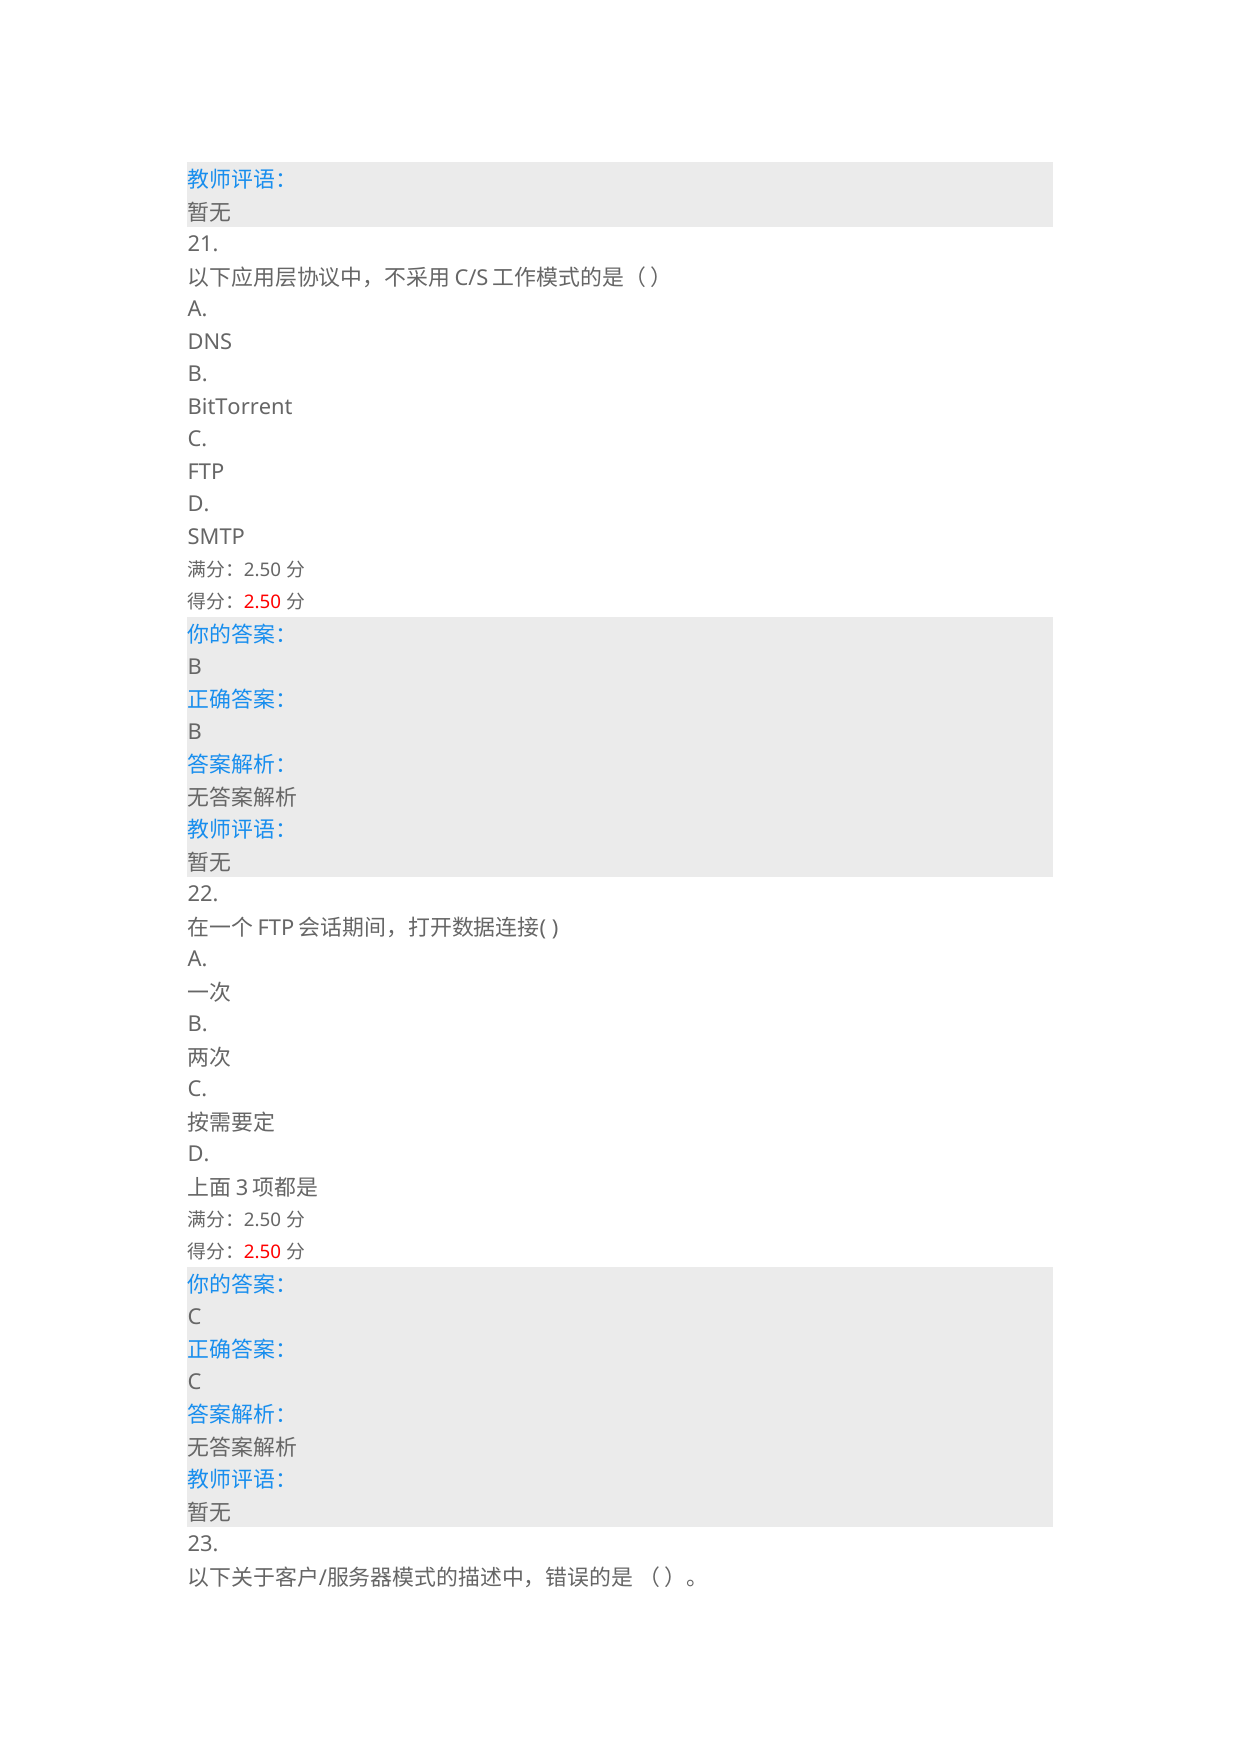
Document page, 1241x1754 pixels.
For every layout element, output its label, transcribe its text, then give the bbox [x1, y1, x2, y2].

text B. [187, 1007, 1053, 1039]
text 一次 [187, 974, 1053, 1007]
text 两次 [187, 1039, 1053, 1072]
text D. [187, 1137, 1053, 1169]
text A. [187, 292, 1053, 324]
text 按需要定 [187, 1104, 1053, 1137]
text 在一个FTP会话期间，打开数据连接( ) [187, 909, 1053, 942]
text BitTorrent [187, 389, 1053, 422]
text 无答案解析 [187, 779, 1053, 812]
text C [187, 1364, 1053, 1397]
text 满分：2.50 分 [187, 552, 1053, 584]
text C [187, 1299, 1053, 1332]
text 你的答案： [187, 617, 1053, 649]
text 教师评语： [187, 162, 1053, 194]
text 得分：2.50 分 [187, 1234, 1053, 1267]
text B [187, 714, 1053, 747]
text A. [187, 942, 1053, 974]
text 正确答案： [187, 1332, 1053, 1364]
text B [187, 649, 1053, 682]
text 暂无 [187, 844, 1053, 877]
text 教师评语： [187, 1462, 1053, 1494]
text 21. [187, 227, 1053, 259]
text 得分：2.50 分 [187, 584, 1053, 617]
text 22. [187, 877, 1053, 909]
text 答案解析： [187, 1397, 1053, 1429]
text 以下关于客户/服务器模式的描述中，错误的是 （ ）。 [187, 1559, 1053, 1592]
text 暂无 [187, 194, 1053, 227]
text 暂无 [187, 1494, 1053, 1527]
text B. [187, 357, 1053, 389]
text 23. [187, 1527, 1053, 1559]
text SMTP [187, 519, 1053, 552]
text 满分：2.50 分 [187, 1202, 1053, 1234]
text D. [187, 487, 1053, 519]
text C. [187, 422, 1053, 454]
text 以下应用层协议中，不采用C/S工作模式的是（ ） [187, 259, 1053, 292]
text 无答案解析 [187, 1429, 1053, 1462]
text 答案解析： [187, 747, 1053, 779]
text 上面3项都是 [187, 1169, 1053, 1202]
text 你的答案： [187, 1267, 1053, 1299]
text 教师评语： [187, 812, 1053, 844]
text 正确答案： [187, 682, 1053, 714]
text FTP [187, 454, 1053, 487]
text C. [187, 1072, 1053, 1104]
text DNS [187, 324, 1053, 357]
